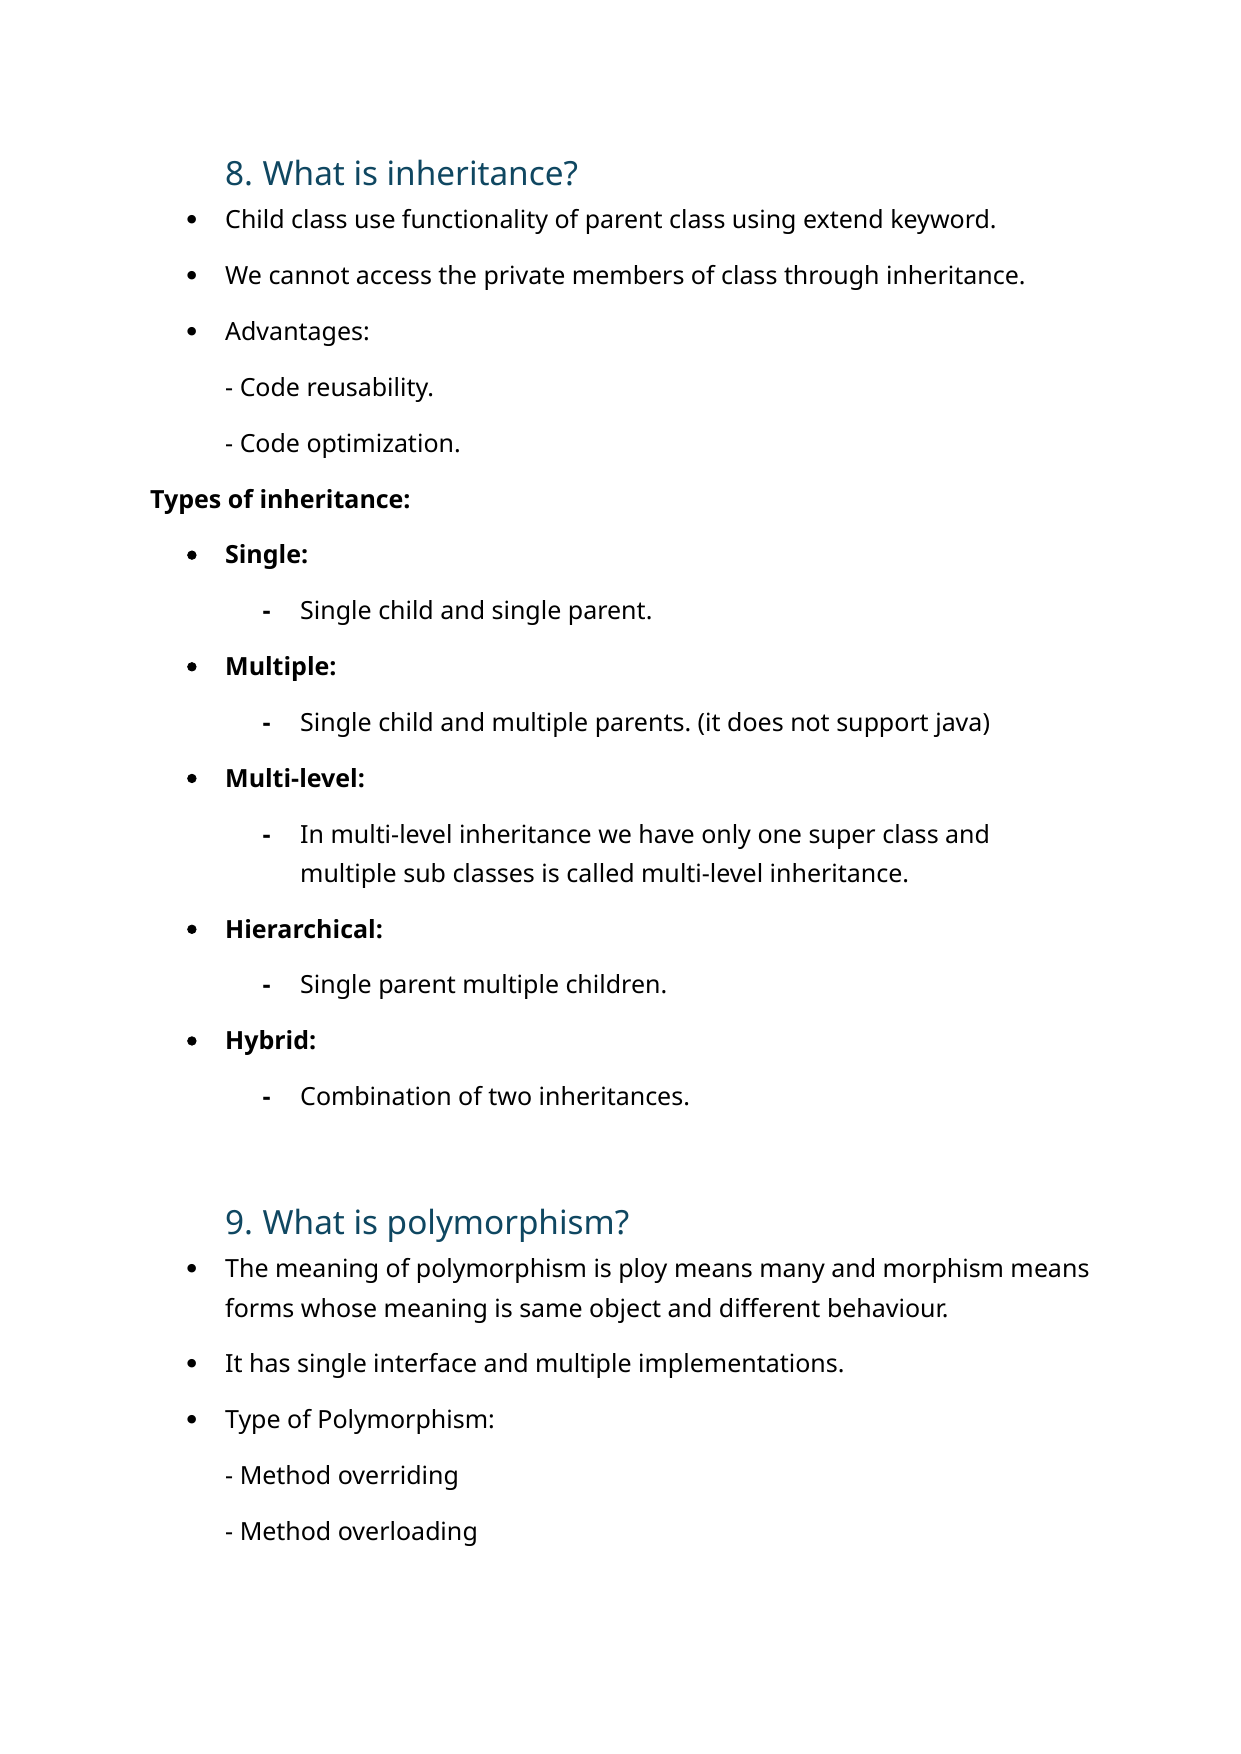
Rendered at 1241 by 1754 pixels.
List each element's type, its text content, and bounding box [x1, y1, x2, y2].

list Single parent multiple children. [262, 967, 1090, 1001]
list Advantages: [187, 314, 1090, 348]
list Single: [187, 537, 1090, 571]
list Child class use functionality of parent class using extend keyword. [187, 202, 1090, 236]
text - Code reusability. [225, 370, 1090, 404]
text - Code optimization. [225, 426, 1090, 459]
list Single child and multiple parents. (it does not support java) [262, 705, 1090, 739]
list Hybrid: [187, 1023, 1090, 1057]
text Types of inheritance: [150, 481, 1090, 515]
list Multiple: [187, 649, 1090, 683]
list It has single interface and multiple implementations. [187, 1346, 1090, 1380]
list Single child and single parent. [262, 593, 1090, 627]
list The meaning of polymorphism is ploy means many and morphism means forms whose meaning is same object and different behaviour. [187, 1251, 1090, 1324]
subtitle What is inheritance? [225, 150, 1090, 195]
list Combination of two inheritances. [262, 1079, 1090, 1113]
text - Method overloading [225, 1513, 1090, 1548]
text - Method overriding [225, 1458, 1090, 1492]
list Hierarchical: [187, 911, 1090, 945]
list In multi-level inheritance we have only one super class and multiple sub classes is called multi-level inheritance. [262, 816, 1090, 889]
list Multi-level: [187, 761, 1090, 794]
list Type of Polymorphism: [187, 1402, 1090, 1436]
list We cannot access the private members of class through inheritance. [187, 258, 1090, 292]
subtitle What is polymorphism? [225, 1199, 1090, 1244]
